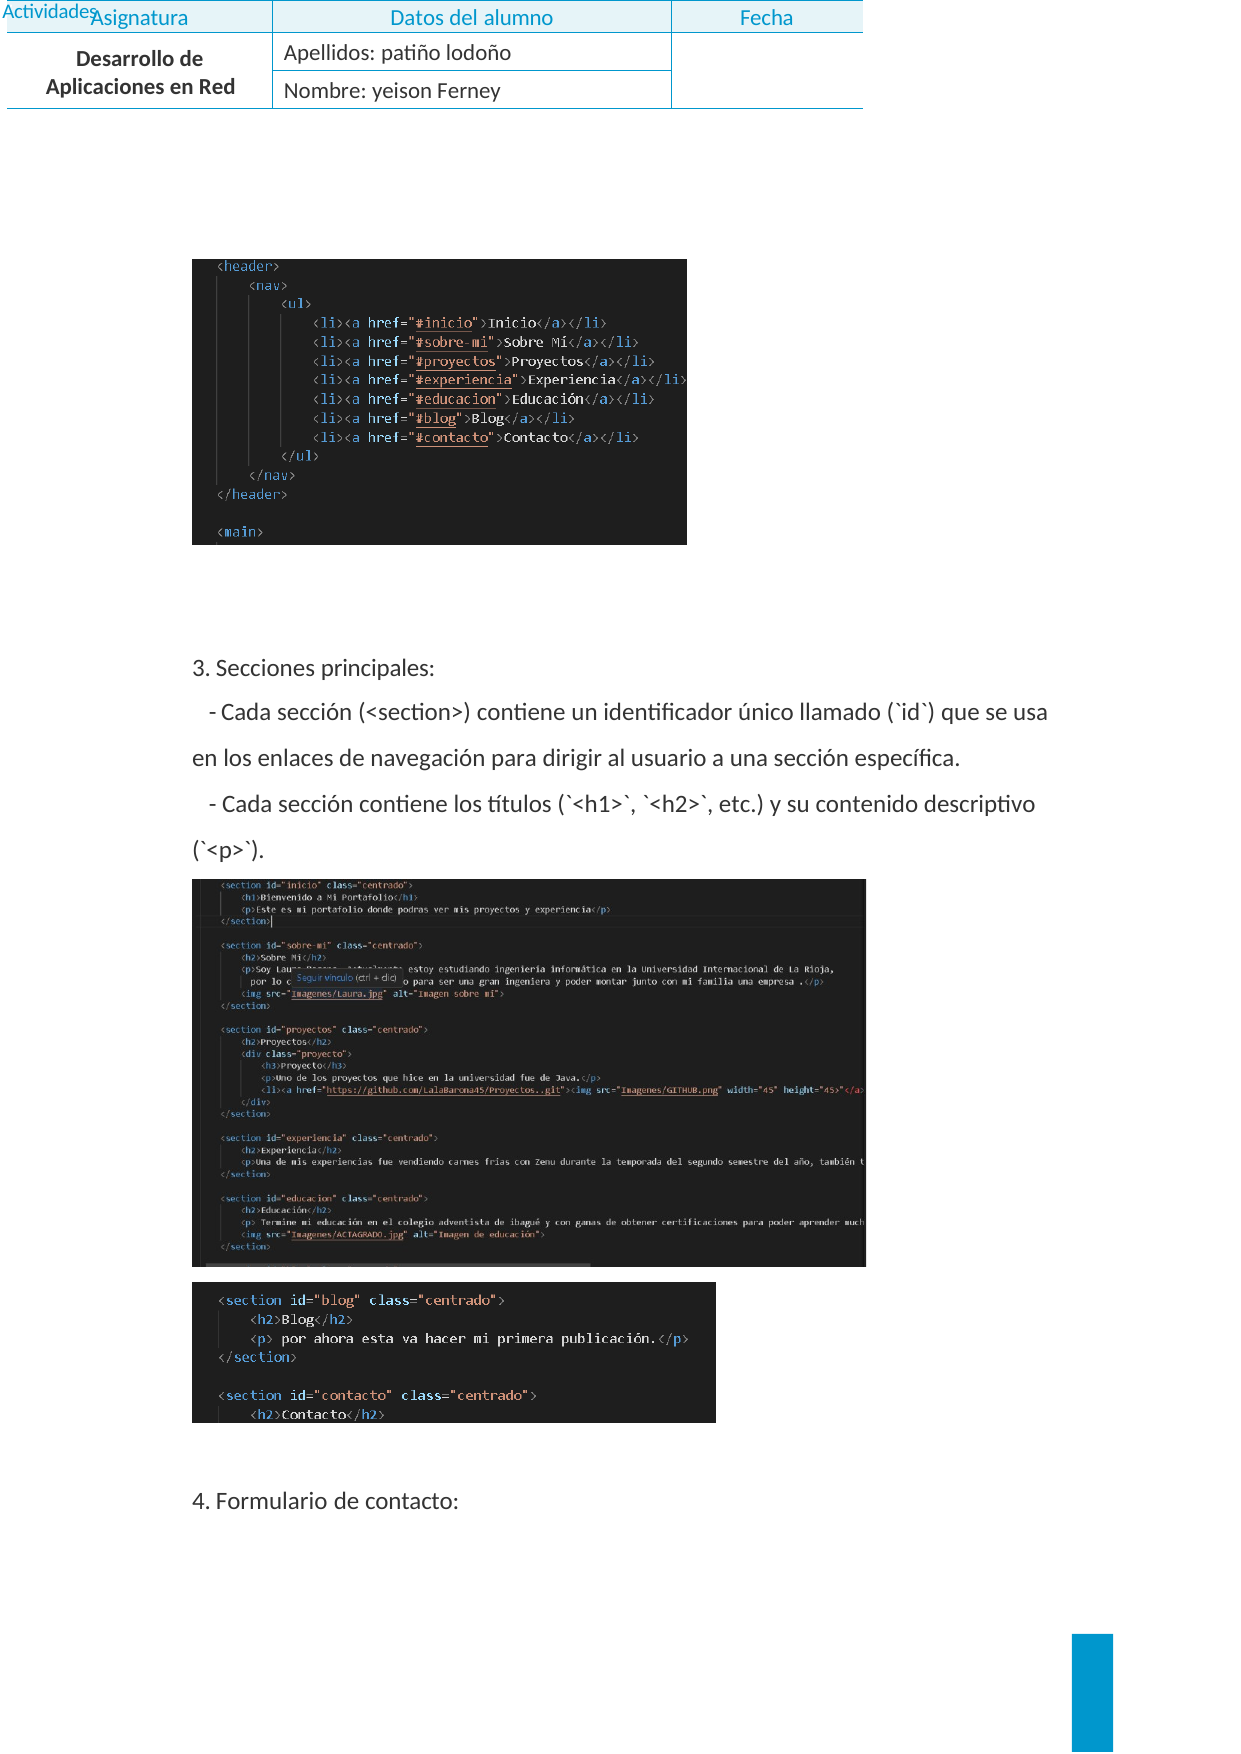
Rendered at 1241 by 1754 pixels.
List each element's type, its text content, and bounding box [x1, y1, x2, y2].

list Formulario de contacto: [192, 1485, 1063, 1516]
picture [192, 1282, 716, 1423]
list Cada sección contiene los títulos (`<h1>`, `<h2>`, etc.) y su contenido descriptivo (`<p>`). [192, 788, 1049, 864]
picture [192, 259, 687, 545]
list Secciones principales: [192, 652, 1063, 682]
list Cada sección (<section>) contiene un identificador único llamado (`id`) que se usa en los enlaces de navegación para dirigir al usuario a una sección específica. [192, 697, 1049, 773]
picture [192, 879, 867, 1267]
